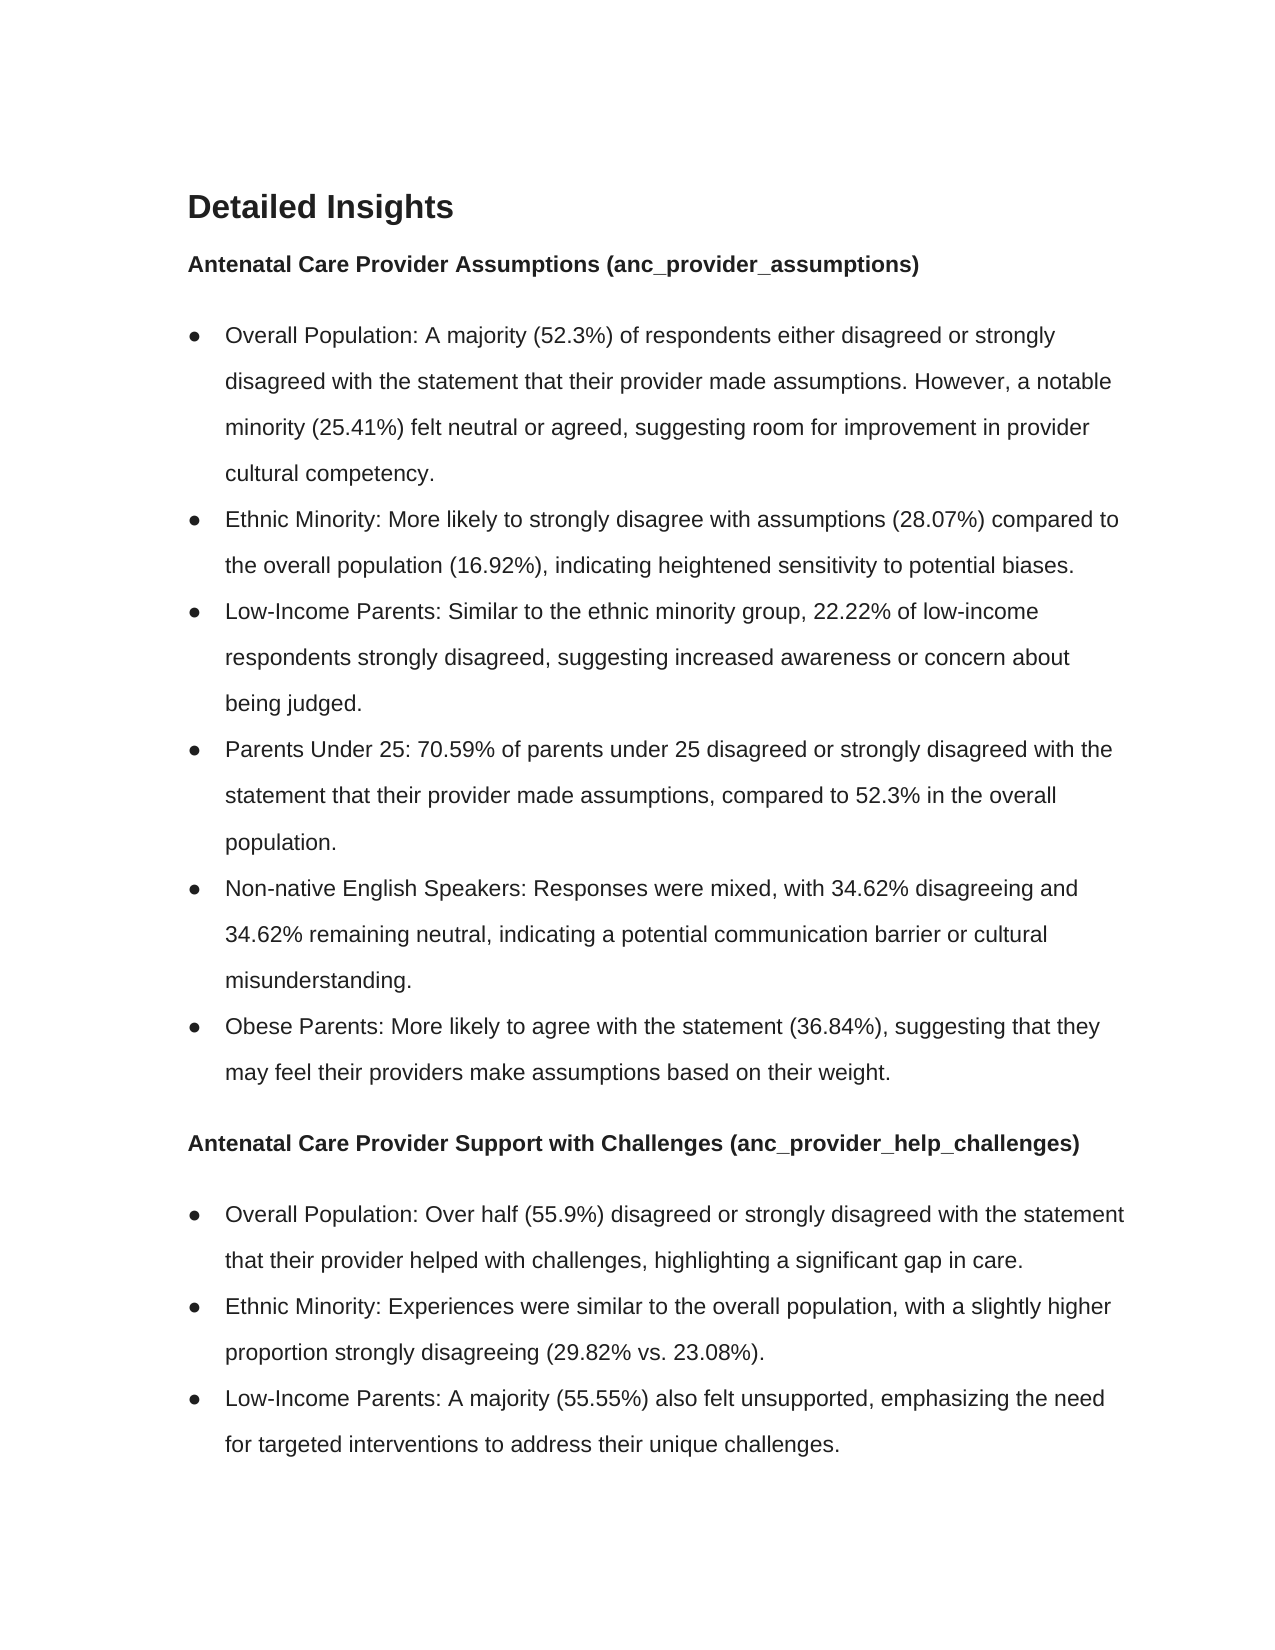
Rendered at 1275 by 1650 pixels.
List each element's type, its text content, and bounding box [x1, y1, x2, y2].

list Overall Population: Over half (55.9%) disagreed or strongly disagreed with the statement that their provider helped with challenges, highlighting a significant gap in care. [187, 1201, 1125, 1273]
list Low-Income Parents: A majority (55.55%) also felt unsupported, emphasizing the need for targeted interventions to address their unique challenges. [187, 1385, 1125, 1457]
list Parents Under 25: 70.59% of parents under 25 disagreed or strongly disagreed with the statement that their provider made assumptions, compared to 52.3% in the overall population. [187, 736, 1125, 855]
list Ethnic Minority: More likely to strongly disagree with assumptions (28.07%) compared to the overall population (16.92%), indicating heightened sensitivity to potential biases. [187, 506, 1125, 578]
text Antenatal Care Provider Support with Challenges (anc_provider_help_challenges) [187, 1130, 1125, 1156]
list Obese Parents: More likely to agree with the statement (36.84%), suggesting that they may feel their providers make assumptions based on their weight. [187, 1013, 1125, 1085]
subtitle Detailed Insights [187, 187, 1125, 226]
text Antenatal Care Provider Assumptions (anc_provider_assumptions) [187, 251, 1125, 277]
list Low-Income Parents: Similar to the ethnic minority group, 22.22% of low-income respondents strongly disagreed, suggesting increased awareness or concern about being judged. [187, 598, 1125, 717]
list Overall Population: A majority (52.3%) of respondents either disagreed or strongly disagreed with the statement that their provider made assumptions. However, a notable minority (25.41%) felt neutral or agreed, suggesting room for improvement in provider cultural competency. [187, 322, 1125, 486]
list Non-native English Speakers: Responses were mixed, with 34.62% disagreeing and 34.62% remaining neutral, indicating a potential communication barrier or cultural misunderstanding. [187, 874, 1125, 993]
list Ethnic Minority: Experiences were similar to the overall population, with a slightly higher proportion strongly disagreeing (29.82% vs. 23.08%). [187, 1293, 1125, 1365]
